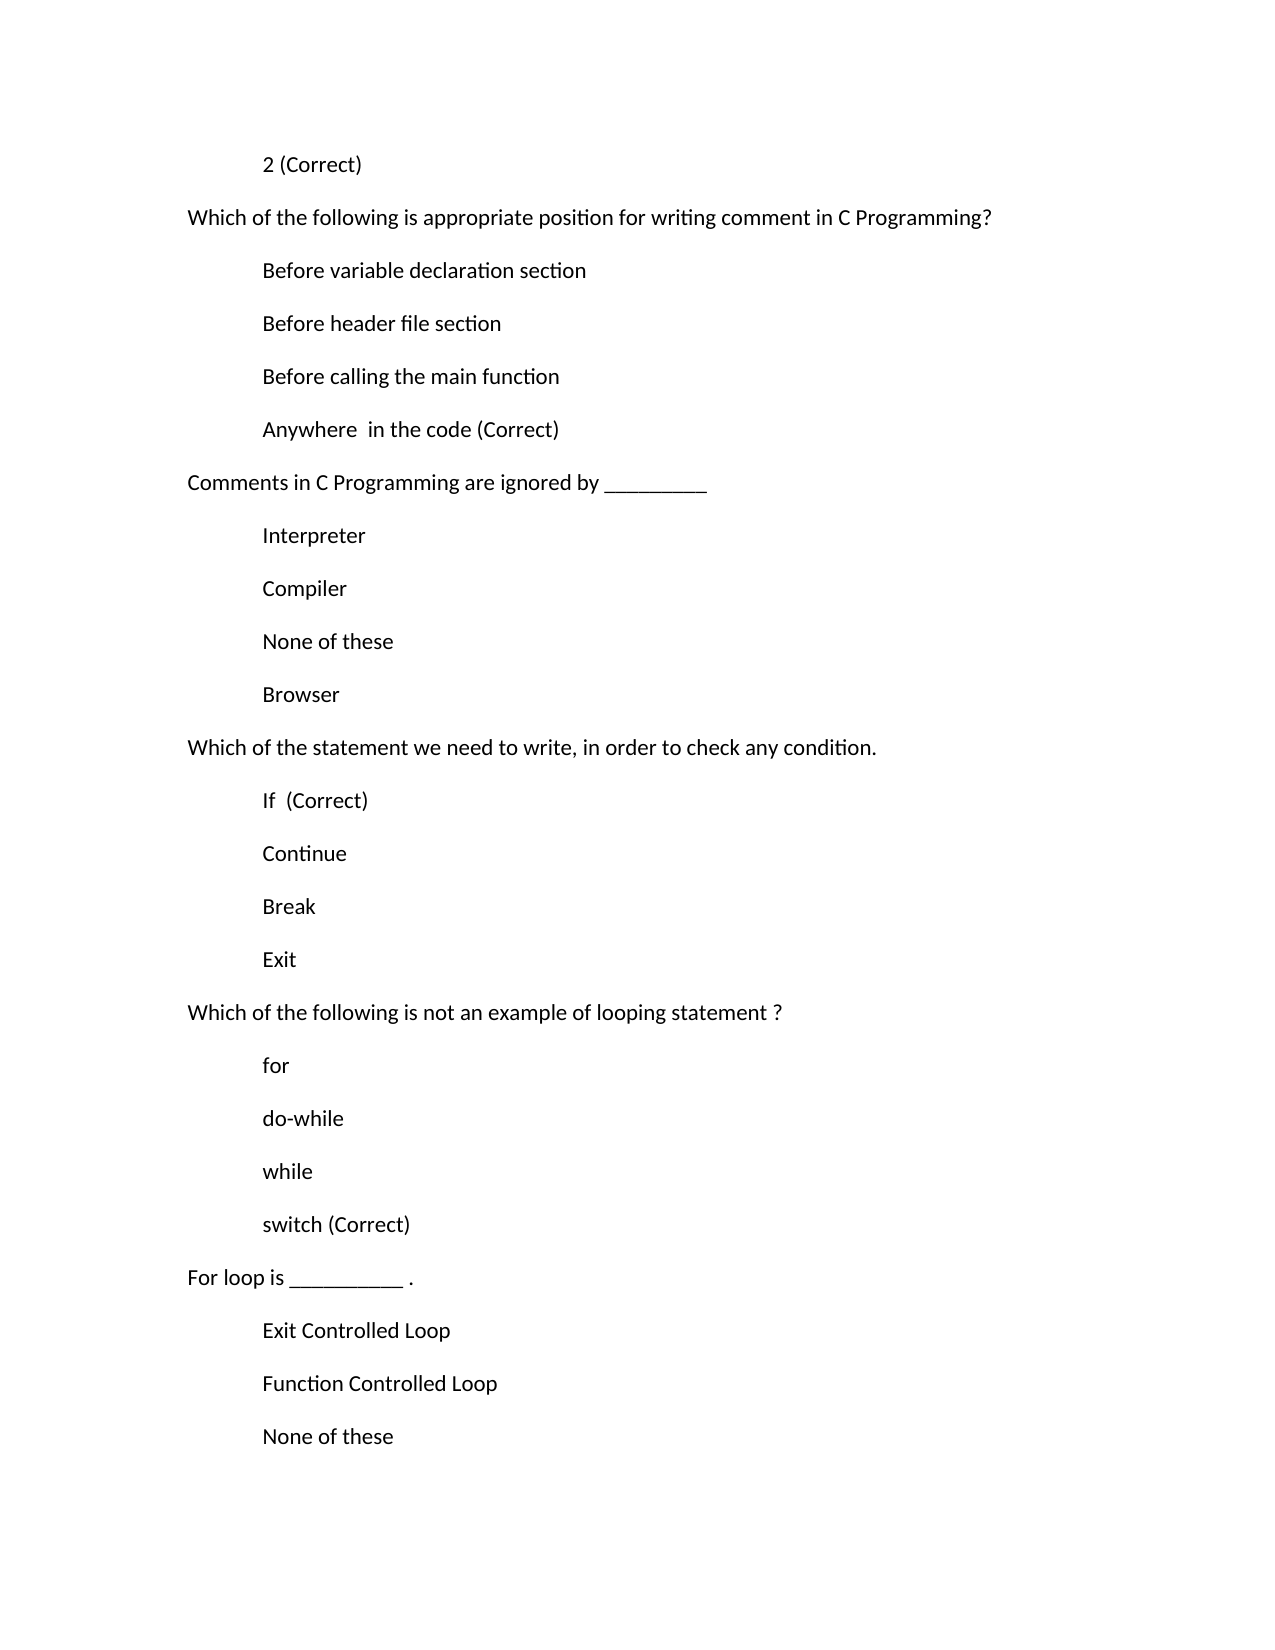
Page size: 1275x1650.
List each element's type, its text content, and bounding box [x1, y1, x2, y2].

text Compiler [262, 574, 1125, 602]
text do-while [262, 1104, 1125, 1132]
text switch (Correct) [262, 1210, 1125, 1238]
text Break [262, 892, 1125, 920]
text Before variable declaration section [262, 256, 1125, 284]
text If (Correct) [262, 786, 1125, 814]
text 2 (Correct) [262, 150, 1125, 178]
text Comments in C Programming are ignored by _________ [187, 468, 1125, 496]
text Before calling the main function [262, 362, 1125, 390]
text Function Controlled Loop [262, 1369, 1125, 1397]
text None of these [262, 1422, 1125, 1451]
text Which of the statement we need to write, in order to check any condition. [187, 733, 1125, 761]
text Anywhere in the code (Correct) [262, 415, 1125, 443]
text Interpreter [262, 521, 1125, 549]
text Before header file section [262, 309, 1125, 337]
text Continue [262, 839, 1125, 867]
text while [262, 1157, 1125, 1185]
text For loop is __________ . [187, 1263, 1125, 1291]
text None of these [262, 627, 1125, 655]
text Which of the following is not an example of looping statement ? [187, 998, 1125, 1026]
text Which of the following is appropriate position for writing comment in C Programming? [187, 203, 1125, 231]
text Exit Controlled Loop [262, 1316, 1125, 1344]
text Exit [262, 945, 1125, 973]
text Browser [262, 680, 1125, 708]
text for [262, 1051, 1125, 1079]
